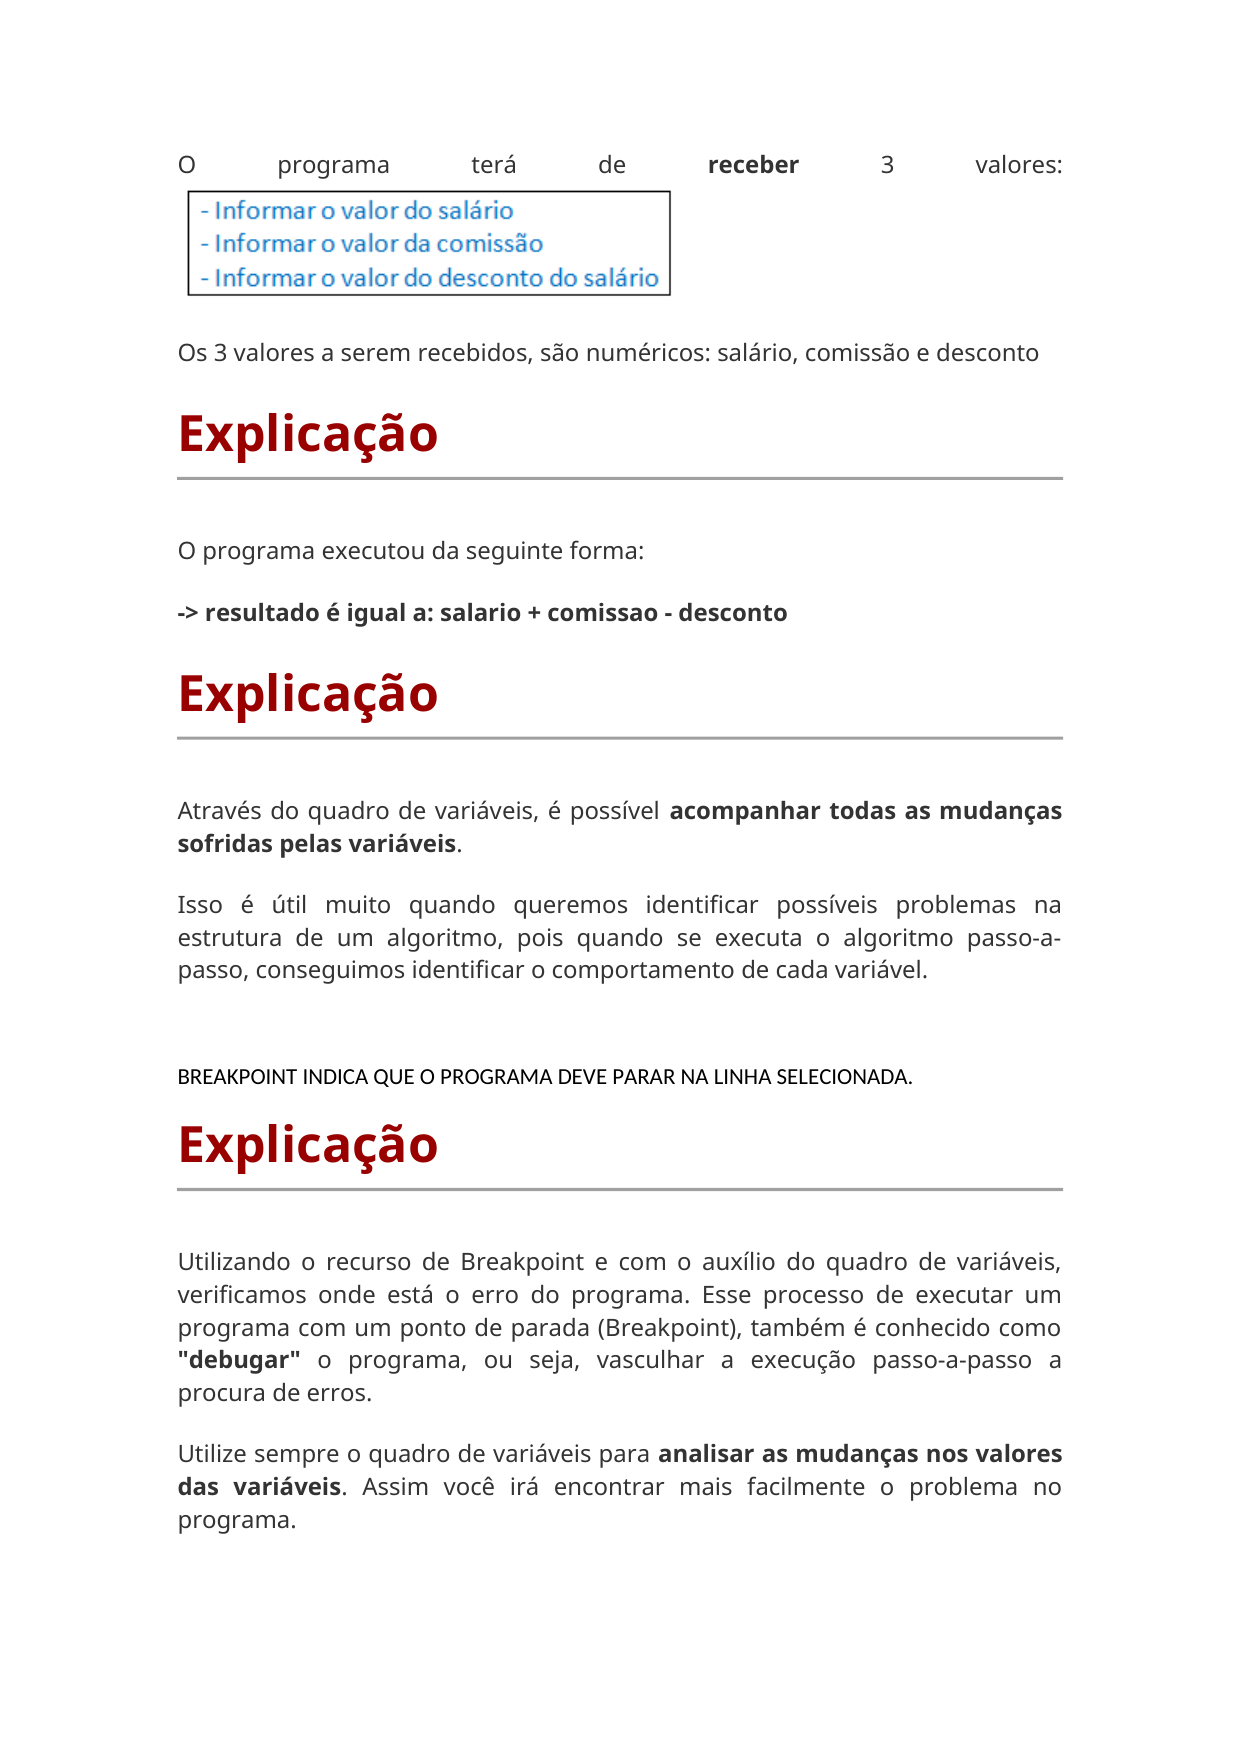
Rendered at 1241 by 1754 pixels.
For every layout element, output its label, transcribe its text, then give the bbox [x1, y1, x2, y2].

text Utilizando o recurso de Breakpoint e com o auxílio do quadro de variáveis, verificamos onde está o erro do programa. Esse processo de executar um programa com um ponto de parada (Breakpoint), também é conhecido como "debugar" o programa, ou seja, vasculhar a execução passo-a-passo a procura de erros. [177, 1245, 1063, 1408]
text Explicação [177, 1109, 1063, 1177]
picture [177, 180, 682, 307]
text Os 3 valores a serem recebidos, são numéricos: salário, comissão e desconto [177, 336, 1063, 368]
text Isso é útil muito quando queremos identificar possíveis problemas na estrutura de um algoritmo, pois quando se executa o algoritmo passo-a-passo, conseguimos identificar o comportamento de cada variável. [177, 888, 1063, 986]
text Explicação [177, 657, 1063, 726]
text Explicação [177, 398, 1063, 466]
text O programa executou da seguinte forma: [177, 534, 1063, 567]
text -> resultado é igual a: salario + comissao - desconto [177, 596, 1063, 628]
text BREAKPOINT INDICA QUE O PROGRAMA DEVE PARAR NA LINHA SELECIONADA. [177, 1062, 1063, 1090]
text Através do quadro de variáveis, é possível acompanhar todas as mudanças sofridas pelas variáveis. [177, 794, 1063, 859]
text Utilize sempre o quadro de variáveis para analisar as mudanças nos valores das variáveis. Assim você irá encontrar mais facilmente o problema no programa. [177, 1437, 1063, 1535]
